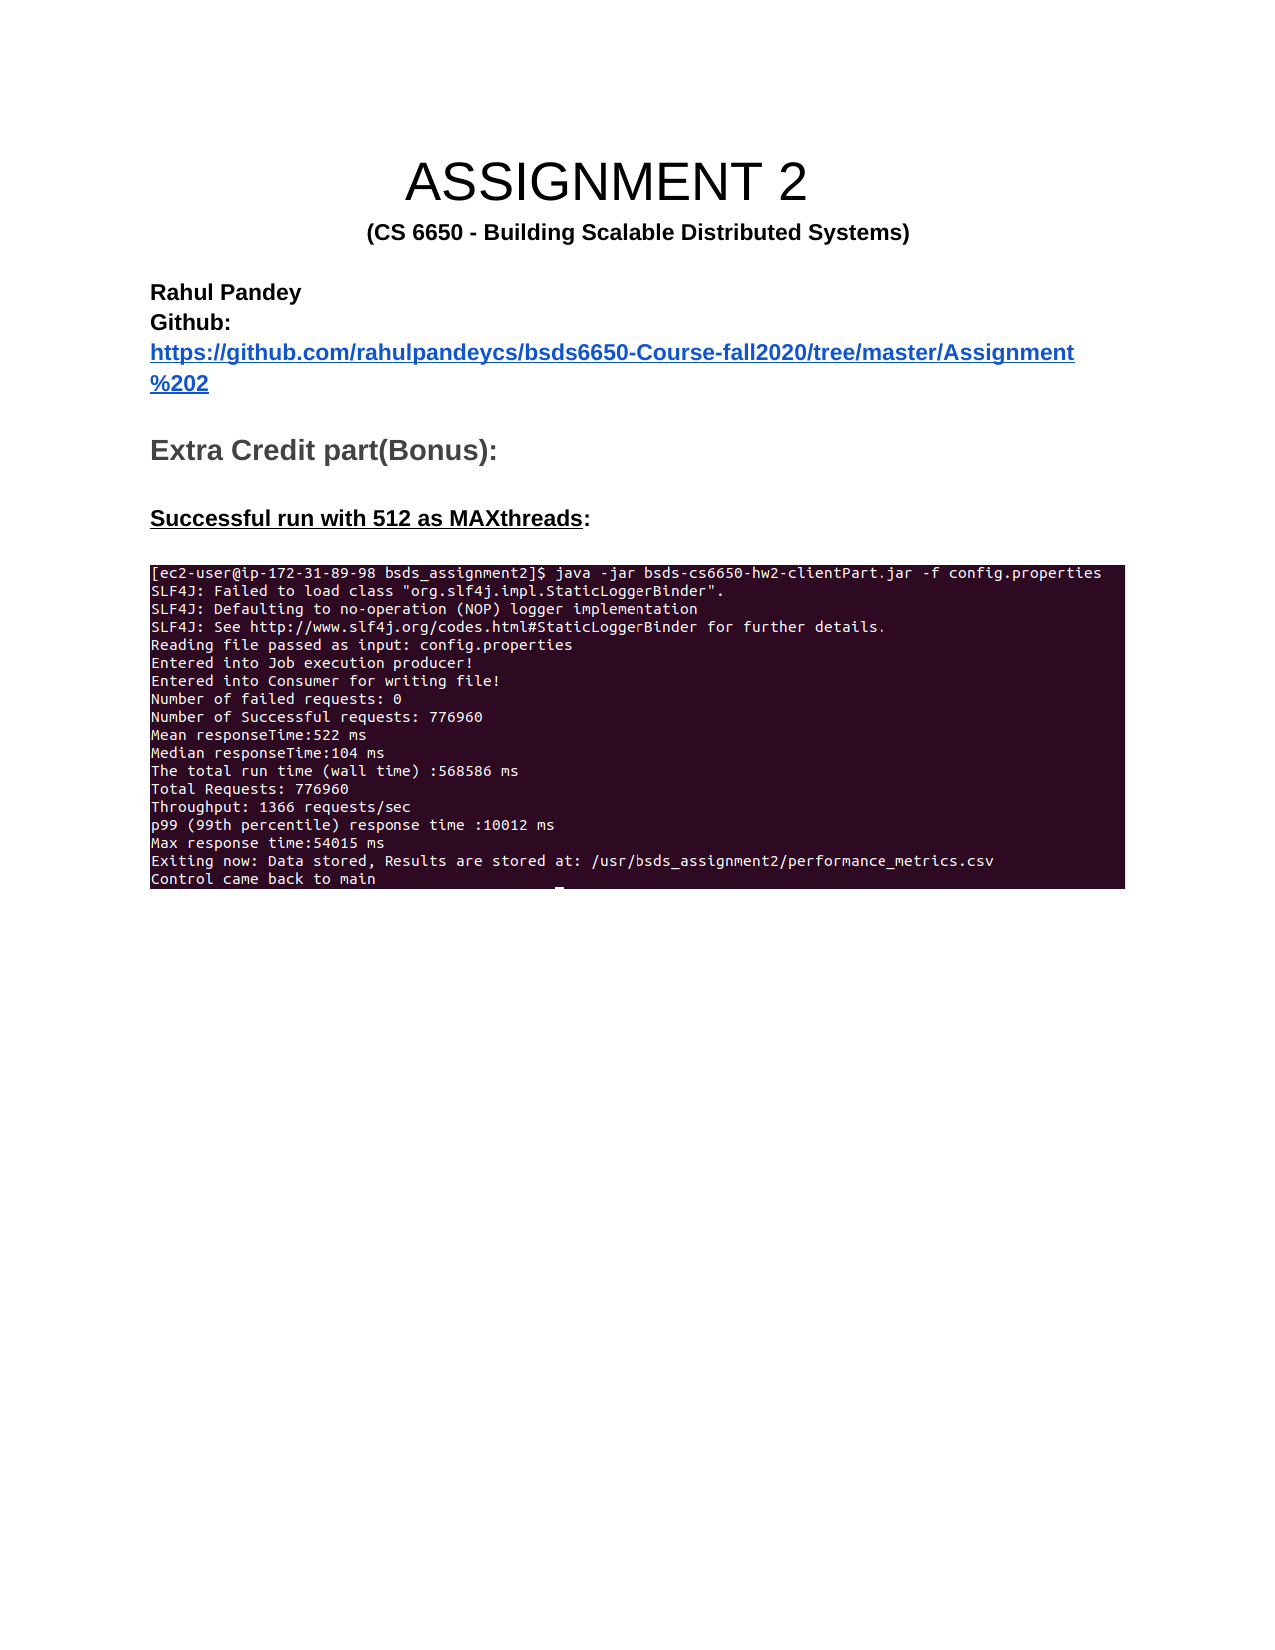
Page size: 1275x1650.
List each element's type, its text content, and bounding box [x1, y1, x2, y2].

picture [150, 565, 1125, 889]
text https://github.com/rahulpandeycs/bsds6650-Course-fall2020/tree/master/Assignment%202 [150, 339, 1125, 396]
text Github: [150, 309, 1125, 336]
subtitle Extra Credit part(Bonus): [150, 433, 1125, 467]
text Rahul Pandey [150, 279, 1125, 305]
text Successful run with 512 as MAXthreads: [150, 505, 1125, 532]
text (CS 6650 - Building Scalable Distributed Systems) [150, 218, 1125, 245]
title ASSIGNMENT 2 [150, 150, 1125, 212]
